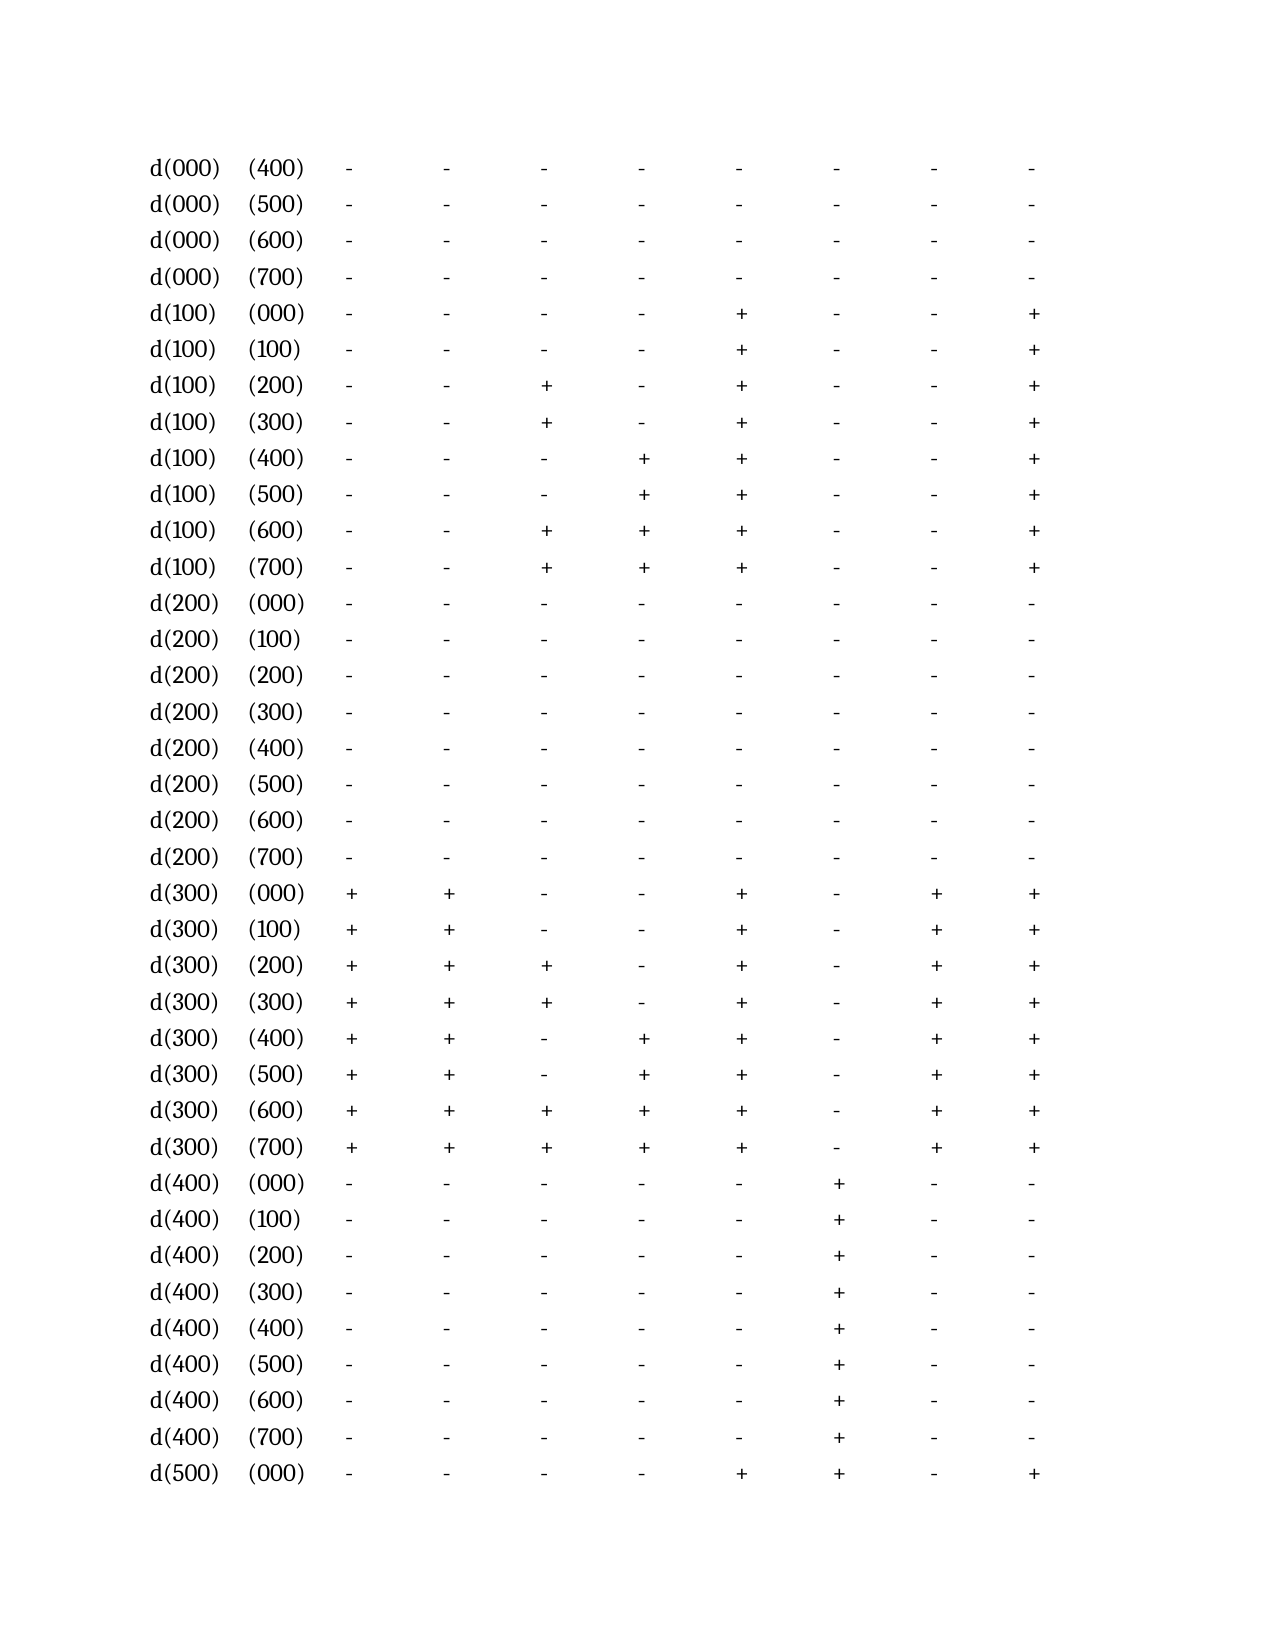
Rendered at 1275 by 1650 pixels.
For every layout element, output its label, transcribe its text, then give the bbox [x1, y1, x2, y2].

table_cell - [919, 513, 1016, 549]
table_cell - [821, 694, 919, 730]
table_cell + [724, 440, 821, 476]
table_cell + [626, 1020, 724, 1056]
table_cell - [919, 1165, 1016, 1201]
table_cell + [431, 1020, 529, 1056]
table_cell - [724, 259, 821, 295]
table_cell - [821, 368, 919, 404]
table_cell - [821, 803, 919, 839]
table_cell - [1016, 186, 1114, 222]
table_cell - [821, 1056, 919, 1092]
table_cell - [821, 621, 919, 657]
table_cell - [626, 984, 724, 1020]
table_cell - [626, 803, 724, 839]
table_cell - [724, 803, 821, 839]
table_cell - [821, 1020, 919, 1056]
table_cell (700) [236, 259, 334, 295]
table_cell + [724, 549, 821, 585]
table_cell - [529, 1310, 626, 1346]
table_cell - [431, 331, 529, 367]
table_cell - [334, 1310, 431, 1346]
table_cell - [1016, 585, 1114, 621]
table_cell - [919, 186, 1016, 222]
table_cell (500) [236, 1056, 334, 1092]
table_cell + [334, 875, 431, 911]
table_cell + [529, 549, 626, 585]
table_cell - [431, 295, 529, 331]
table_cell d(000) [139, 150, 236, 186]
table_cell - [529, 295, 626, 331]
table_cell - [626, 331, 724, 367]
table_cell - [919, 440, 1016, 476]
table_cell - [1016, 1383, 1114, 1419]
table_cell + [1016, 404, 1114, 440]
table_cell + [1016, 295, 1114, 331]
table_cell - [431, 259, 529, 295]
table_cell - [919, 150, 1016, 186]
table_cell - [1016, 730, 1114, 766]
table_cell (000) [236, 1455, 334, 1491]
table_cell - [919, 368, 1016, 404]
table_cell d(200) [139, 730, 236, 766]
table_cell + [626, 1093, 724, 1129]
table_cell - [724, 766, 821, 802]
table_cell (000) [236, 585, 334, 621]
table_cell (600) [236, 1093, 334, 1129]
table_cell - [626, 223, 724, 259]
table_cell - [529, 331, 626, 367]
table_cell - [529, 658, 626, 694]
table_cell - [919, 1455, 1016, 1491]
table_cell d(100) [139, 476, 236, 512]
table_cell - [821, 259, 919, 295]
table_cell - [334, 1346, 431, 1382]
table_cell - [529, 440, 626, 476]
table_cell - [431, 621, 529, 657]
table_cell - [821, 186, 919, 222]
table_cell - [626, 694, 724, 730]
table_cell - [626, 948, 724, 984]
table_cell - [529, 730, 626, 766]
table_cell d(200) [139, 621, 236, 657]
table_cell - [1016, 1419, 1114, 1455]
table_cell - [529, 1383, 626, 1419]
table_cell + [431, 911, 529, 947]
table_cell d(300) [139, 948, 236, 984]
table_cell - [821, 766, 919, 802]
table_cell - [431, 1455, 529, 1491]
table_cell (600) [236, 513, 334, 549]
table_cell + [1016, 331, 1114, 367]
table_cell - [334, 404, 431, 440]
table_cell + [821, 1383, 919, 1419]
table_cell - [431, 1274, 529, 1310]
table_cell + [724, 404, 821, 440]
table_cell + [1016, 948, 1114, 984]
table_cell - [821, 875, 919, 911]
table_cell - [1016, 1310, 1114, 1346]
table_cell - [626, 1346, 724, 1382]
table_cell + [1016, 1020, 1114, 1056]
table_cell (300) [236, 694, 334, 730]
table_cell - [529, 1020, 626, 1056]
table_cell - [529, 1201, 626, 1237]
table_cell + [1016, 984, 1114, 1020]
table_cell (400) [236, 1310, 334, 1346]
table_cell + [626, 513, 724, 549]
table_cell (100) [236, 1201, 334, 1237]
table_cell - [626, 186, 724, 222]
table_cell + [919, 1093, 1016, 1129]
table_cell - [919, 1346, 1016, 1382]
table_cell (700) [236, 1129, 334, 1165]
table_cell d(200) [139, 803, 236, 839]
table_cell - [724, 186, 821, 222]
table_cell - [724, 1383, 821, 1419]
table_cell - [334, 621, 431, 657]
table_cell - [334, 585, 431, 621]
table_cell + [724, 295, 821, 331]
table_cell d(300) [139, 875, 236, 911]
table_cell + [724, 1129, 821, 1165]
table_cell - [919, 1419, 1016, 1455]
table_cell + [1016, 476, 1114, 512]
table_cell - [724, 1201, 821, 1237]
table_cell - [529, 223, 626, 259]
table_cell - [821, 585, 919, 621]
table_cell + [821, 1165, 919, 1201]
table_cell d(000) [139, 259, 236, 295]
table_cell (000) [236, 295, 334, 331]
table_cell - [1016, 621, 1114, 657]
table_cell - [919, 658, 1016, 694]
table_cell + [821, 1346, 919, 1382]
table_cell - [919, 295, 1016, 331]
table_cell (200) [236, 948, 334, 984]
table_cell - [626, 259, 724, 295]
table_cell (600) [236, 803, 334, 839]
table_cell - [724, 694, 821, 730]
table_cell - [431, 839, 529, 875]
table_cell - [529, 621, 626, 657]
table_cell - [821, 331, 919, 367]
table_cell - [431, 1165, 529, 1201]
table_cell - [334, 730, 431, 766]
table_cell - [821, 1129, 919, 1165]
table_cell + [1016, 1056, 1114, 1092]
table_cell (500) [236, 186, 334, 222]
table_cell d(100) [139, 368, 236, 404]
table_cell + [919, 875, 1016, 911]
table_cell + [334, 1129, 431, 1165]
table_cell - [1016, 259, 1114, 295]
table_cell - [919, 1383, 1016, 1419]
table_cell + [821, 1310, 919, 1346]
table_cell + [724, 911, 821, 947]
table_cell - [724, 621, 821, 657]
table_cell - [431, 658, 529, 694]
table_cell - [1016, 839, 1114, 875]
table_cell - [626, 1238, 724, 1274]
table_cell (200) [236, 1238, 334, 1274]
table_cell - [431, 694, 529, 730]
table_cell - [334, 839, 431, 875]
table_cell + [919, 948, 1016, 984]
table_cell d(100) [139, 295, 236, 331]
table_cell - [724, 1419, 821, 1455]
table_cell - [529, 911, 626, 947]
table_cell - [334, 476, 431, 512]
table_cell - [919, 766, 1016, 802]
table_cell + [919, 1056, 1016, 1092]
table_cell - [919, 259, 1016, 295]
table_cell - [431, 1419, 529, 1455]
table_cell + [431, 1129, 529, 1165]
table_cell - [919, 694, 1016, 730]
table_cell - [334, 694, 431, 730]
table_cell - [626, 1383, 724, 1419]
table_cell - [626, 1165, 724, 1201]
table_cell - [1016, 150, 1114, 186]
table_cell + [529, 1129, 626, 1165]
table_cell d(400) [139, 1238, 236, 1274]
table_cell + [919, 911, 1016, 947]
table_cell - [626, 875, 724, 911]
table_cell + [919, 1129, 1016, 1165]
table_cell - [1016, 1201, 1114, 1237]
table_cell (500) [236, 1346, 334, 1382]
table_cell - [1016, 223, 1114, 259]
table_cell - [431, 1383, 529, 1419]
table_cell - [724, 223, 821, 259]
table_cell (500) [236, 476, 334, 512]
table_cell - [626, 1455, 724, 1491]
table_cell - [334, 295, 431, 331]
table_cell - [431, 730, 529, 766]
table_cell - [529, 1274, 626, 1310]
table_cell - [919, 331, 1016, 367]
table_cell - [1016, 694, 1114, 730]
table_cell - [821, 911, 919, 947]
table_cell - [626, 585, 724, 621]
table_cell - [626, 1201, 724, 1237]
table_cell - [431, 368, 529, 404]
table_cell - [431, 1346, 529, 1382]
table_cell d(300) [139, 1093, 236, 1129]
table_cell - [724, 1238, 821, 1274]
table_cell - [919, 621, 1016, 657]
table_cell + [724, 1056, 821, 1092]
table_cell - [821, 295, 919, 331]
table_cell - [334, 1238, 431, 1274]
table_cell - [821, 839, 919, 875]
table_cell + [1016, 549, 1114, 585]
table_cell d(100) [139, 513, 236, 549]
table_cell + [919, 984, 1016, 1020]
table_cell d(400) [139, 1419, 236, 1455]
table_cell - [626, 368, 724, 404]
table_cell - [919, 585, 1016, 621]
table_cell + [431, 984, 529, 1020]
table_cell d(400) [139, 1310, 236, 1346]
table_cell - [431, 513, 529, 549]
table_cell - [334, 368, 431, 404]
table_cell + [1016, 1093, 1114, 1129]
table_cell - [1016, 1346, 1114, 1382]
table_cell + [334, 984, 431, 1020]
table_cell + [724, 1093, 821, 1129]
table_cell - [334, 223, 431, 259]
table_cell d(200) [139, 585, 236, 621]
table_cell + [626, 440, 724, 476]
table_cell + [529, 368, 626, 404]
table_cell d(400) [139, 1383, 236, 1419]
table_cell - [821, 1093, 919, 1129]
table_cell + [724, 513, 821, 549]
table_cell - [821, 404, 919, 440]
table_cell - [821, 150, 919, 186]
table_cell - [334, 1455, 431, 1491]
table_cell - [334, 1383, 431, 1419]
table_cell - [334, 259, 431, 295]
table_cell - [626, 658, 724, 694]
table_cell + [334, 948, 431, 984]
table_cell + [529, 1093, 626, 1129]
table_cell - [626, 150, 724, 186]
table_cell - [334, 1201, 431, 1237]
table_cell + [724, 875, 821, 911]
table_cell - [724, 730, 821, 766]
table_cell - [821, 948, 919, 984]
table_cell - [626, 404, 724, 440]
table_cell - [626, 839, 724, 875]
table_cell + [1016, 875, 1114, 911]
table_cell - [626, 1310, 724, 1346]
table_cell - [529, 150, 626, 186]
table_cell + [724, 984, 821, 1020]
table_cell - [529, 476, 626, 512]
table_cell - [431, 1310, 529, 1346]
table_cell - [431, 476, 529, 512]
table_cell (700) [236, 549, 334, 585]
table_cell - [919, 404, 1016, 440]
table_cell - [724, 1165, 821, 1201]
table_cell + [626, 1056, 724, 1092]
table_cell - [334, 331, 431, 367]
table_cell - [334, 150, 431, 186]
table_cell (700) [236, 1419, 334, 1455]
table_cell - [724, 150, 821, 186]
table_cell d(500) [139, 1455, 236, 1491]
table_cell - [529, 1056, 626, 1092]
table_cell (200) [236, 658, 334, 694]
table_cell - [431, 766, 529, 802]
table_cell - [334, 549, 431, 585]
table_cell + [431, 1056, 529, 1092]
table_cell - [1016, 1165, 1114, 1201]
table_cell - [724, 839, 821, 875]
table_cell + [821, 1201, 919, 1237]
table_cell + [1016, 911, 1114, 947]
table_cell + [1016, 1455, 1114, 1491]
table_cell - [724, 585, 821, 621]
table_cell - [529, 1238, 626, 1274]
table_cell - [724, 1274, 821, 1310]
table_cell - [529, 1419, 626, 1455]
table_cell (100) [236, 621, 334, 657]
table_cell (400) [236, 440, 334, 476]
table_cell - [1016, 658, 1114, 694]
table_cell d(200) [139, 839, 236, 875]
table_cell - [529, 803, 626, 839]
table_cell - [821, 984, 919, 1020]
table_cell - [626, 621, 724, 657]
table_cell + [724, 368, 821, 404]
table_cell - [529, 186, 626, 222]
table_cell + [431, 1093, 529, 1129]
table_cell + [724, 1455, 821, 1491]
table_cell - [529, 875, 626, 911]
table_cell + [821, 1238, 919, 1274]
table_cell - [919, 839, 1016, 875]
table_cell d(300) [139, 984, 236, 1020]
table_cell (000) [236, 875, 334, 911]
table_cell (300) [236, 404, 334, 440]
table_cell - [1016, 1274, 1114, 1310]
table_cell + [529, 513, 626, 549]
table_cell + [431, 948, 529, 984]
table_cell - [626, 730, 724, 766]
table_cell + [334, 1093, 431, 1129]
table_cell - [919, 1310, 1016, 1346]
table_cell + [724, 948, 821, 984]
table_cell + [529, 404, 626, 440]
table_cell - [431, 803, 529, 839]
table_cell d(300) [139, 911, 236, 947]
table_cell - [529, 1165, 626, 1201]
table_cell d(100) [139, 549, 236, 585]
table_cell - [821, 223, 919, 259]
table_cell - [919, 549, 1016, 585]
table_cell - [334, 766, 431, 802]
table_cell - [431, 440, 529, 476]
table_cell - [919, 1238, 1016, 1274]
table_cell + [821, 1455, 919, 1491]
table_cell - [724, 1310, 821, 1346]
table_cell - [334, 1165, 431, 1201]
table_cell + [1016, 513, 1114, 549]
table_cell - [529, 585, 626, 621]
table_cell d(400) [139, 1201, 236, 1237]
table_cell (300) [236, 984, 334, 1020]
table_cell + [431, 875, 529, 911]
table_cell + [626, 549, 724, 585]
table_cell - [334, 1419, 431, 1455]
table_cell - [919, 223, 1016, 259]
table_cell d(300) [139, 1056, 236, 1092]
table_cell (200) [236, 368, 334, 404]
table_cell - [334, 658, 431, 694]
table_cell (400) [236, 1020, 334, 1056]
table_cell - [821, 730, 919, 766]
table_cell (400) [236, 730, 334, 766]
table_cell d(300) [139, 1129, 236, 1165]
table_cell - [724, 658, 821, 694]
table_cell - [919, 730, 1016, 766]
table_cell d(000) [139, 223, 236, 259]
table_cell d(100) [139, 440, 236, 476]
table_cell - [626, 911, 724, 947]
table_cell - [626, 1274, 724, 1310]
table_cell - [821, 476, 919, 512]
table_cell d(200) [139, 694, 236, 730]
table_cell - [431, 404, 529, 440]
table_cell (700) [236, 839, 334, 875]
table_cell (600) [236, 223, 334, 259]
table_cell - [334, 803, 431, 839]
table_cell - [821, 549, 919, 585]
table_cell d(400) [139, 1165, 236, 1201]
table_cell - [334, 1274, 431, 1310]
table_cell - [724, 1346, 821, 1382]
table_cell + [529, 948, 626, 984]
table_cell + [334, 911, 431, 947]
table_cell + [821, 1274, 919, 1310]
table_cell (500) [236, 766, 334, 802]
table_cell - [431, 186, 529, 222]
table_cell - [626, 766, 724, 802]
table_cell - [919, 1274, 1016, 1310]
table_cell (300) [236, 1274, 334, 1310]
table_cell + [529, 984, 626, 1020]
table_cell - [334, 186, 431, 222]
table_cell - [431, 1238, 529, 1274]
table_cell - [1016, 1238, 1114, 1274]
table_cell - [529, 839, 626, 875]
table_cell + [626, 476, 724, 512]
table_cell d(300) [139, 1020, 236, 1056]
table_cell - [821, 658, 919, 694]
table_cell d(100) [139, 331, 236, 367]
table_cell d(000) [139, 186, 236, 222]
table_cell + [334, 1020, 431, 1056]
table_cell d(400) [139, 1274, 236, 1310]
table_cell + [334, 1056, 431, 1092]
table_cell (000) [236, 1165, 334, 1201]
table_cell + [1016, 368, 1114, 404]
table_cell + [919, 1020, 1016, 1056]
table_cell - [529, 1455, 626, 1491]
table_cell + [626, 1129, 724, 1165]
table_cell - [529, 259, 626, 295]
table_cell - [821, 513, 919, 549]
table_cell + [724, 476, 821, 512]
table_cell (100) [236, 331, 334, 367]
table_cell + [1016, 1129, 1114, 1165]
table_cell - [919, 476, 1016, 512]
table_cell - [1016, 766, 1114, 802]
table_cell (400) [236, 150, 334, 186]
table_cell + [821, 1419, 919, 1455]
table_cell + [1016, 440, 1114, 476]
table_cell - [529, 1346, 626, 1382]
table_cell - [334, 440, 431, 476]
table_cell - [919, 803, 1016, 839]
table_cell - [431, 549, 529, 585]
table_cell d(100) [139, 404, 236, 440]
table_cell - [431, 585, 529, 621]
table_cell - [431, 150, 529, 186]
table_cell - [529, 694, 626, 730]
table_cell - [431, 1201, 529, 1237]
table_cell - [821, 440, 919, 476]
table_cell - [529, 766, 626, 802]
table_cell d(200) [139, 658, 236, 694]
table_cell (100) [236, 911, 334, 947]
table_cell - [919, 1201, 1016, 1237]
table_cell - [626, 1419, 724, 1455]
table_cell (600) [236, 1383, 334, 1419]
table_cell - [626, 295, 724, 331]
table_cell + [724, 331, 821, 367]
table_cell d(400) [139, 1346, 236, 1382]
table_cell - [334, 513, 431, 549]
table_cell d(200) [139, 766, 236, 802]
table_cell - [431, 223, 529, 259]
table_cell + [724, 1020, 821, 1056]
table_cell - [1016, 803, 1114, 839]
